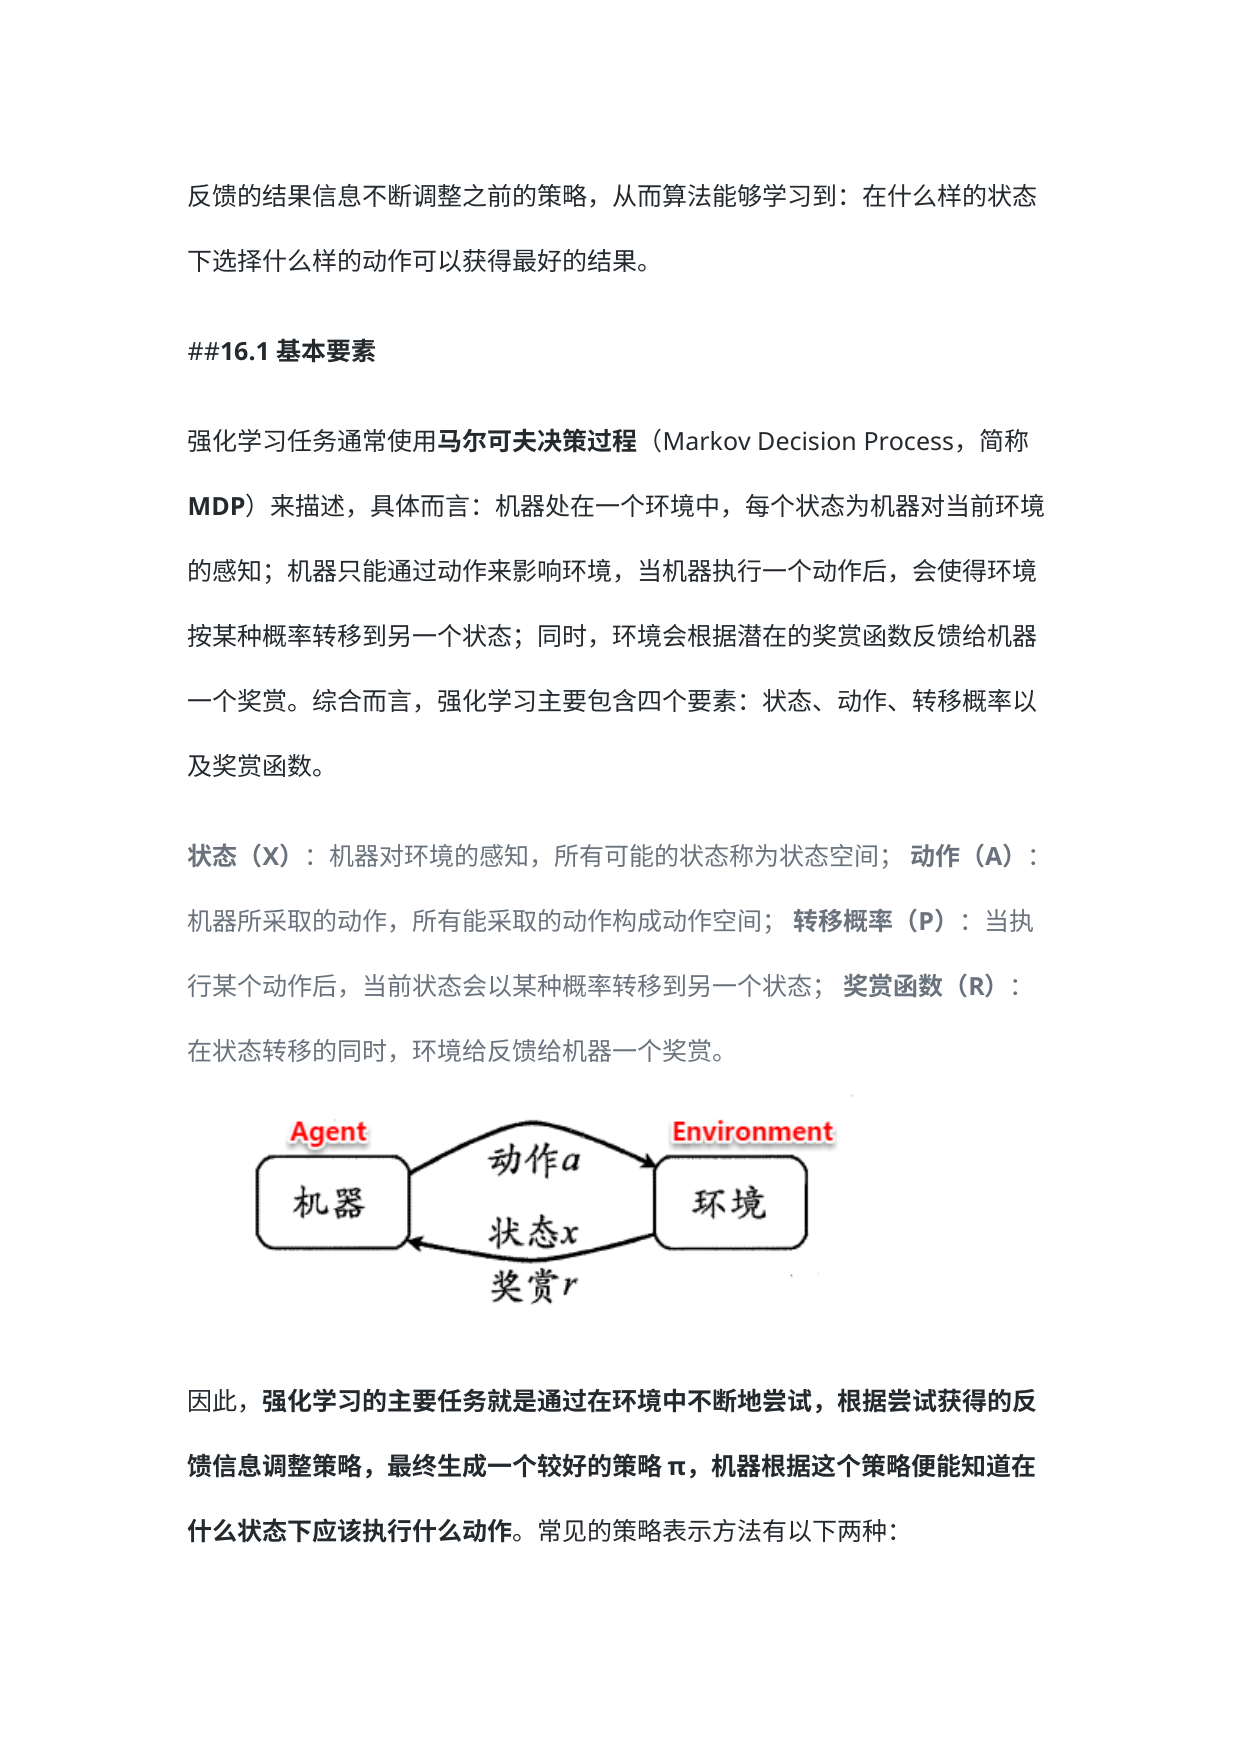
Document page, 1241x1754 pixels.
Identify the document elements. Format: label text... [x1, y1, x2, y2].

text 因此，强化学习的主要任务就是通过在环境中不断地尝试，根据尝试获得的反馈信息调整策略，最终生成一个较好的策略π，机器根据这个策略便能知道在什么状态下应该执行什么动作。常见的策略表示方法有以下两种： [187, 1367, 1053, 1562]
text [187, 162, 1053, 292]
text 强化学习任务通常使用马尔可夫决策过程（Markov Decision Process，简称MDP）来描述，具体而言：机器处在一个环境中，每个状态为机器对当前环境的感知；机器只能通过动作来影响环境，当机器执行一个动作后，会使得环境按某种概率转移到另一个状态；同时，环境会根据潜在的奖赏函数反馈给机器一个奖赏。综合而言，强化学习主要包含四个要素：状态、动作、转移概率以及奖赏函数。 [187, 407, 1053, 797]
picture [187, 1082, 913, 1333]
text 状态（X）：机器对环境的感知，所有可能的状态称为状态空间； 动作（A）：机器所采取的动作，所有能采取的动作构成动作空间； 转移概率（P）：当执行某个动作后，当前状态会以某种概率转移到另一个状态； 奖赏函数（R）：在状态转移的同时，环境给反馈给机器一个奖赏。 [187, 822, 1053, 1082]
text ##16.1 基本要素 [187, 317, 1053, 382]
